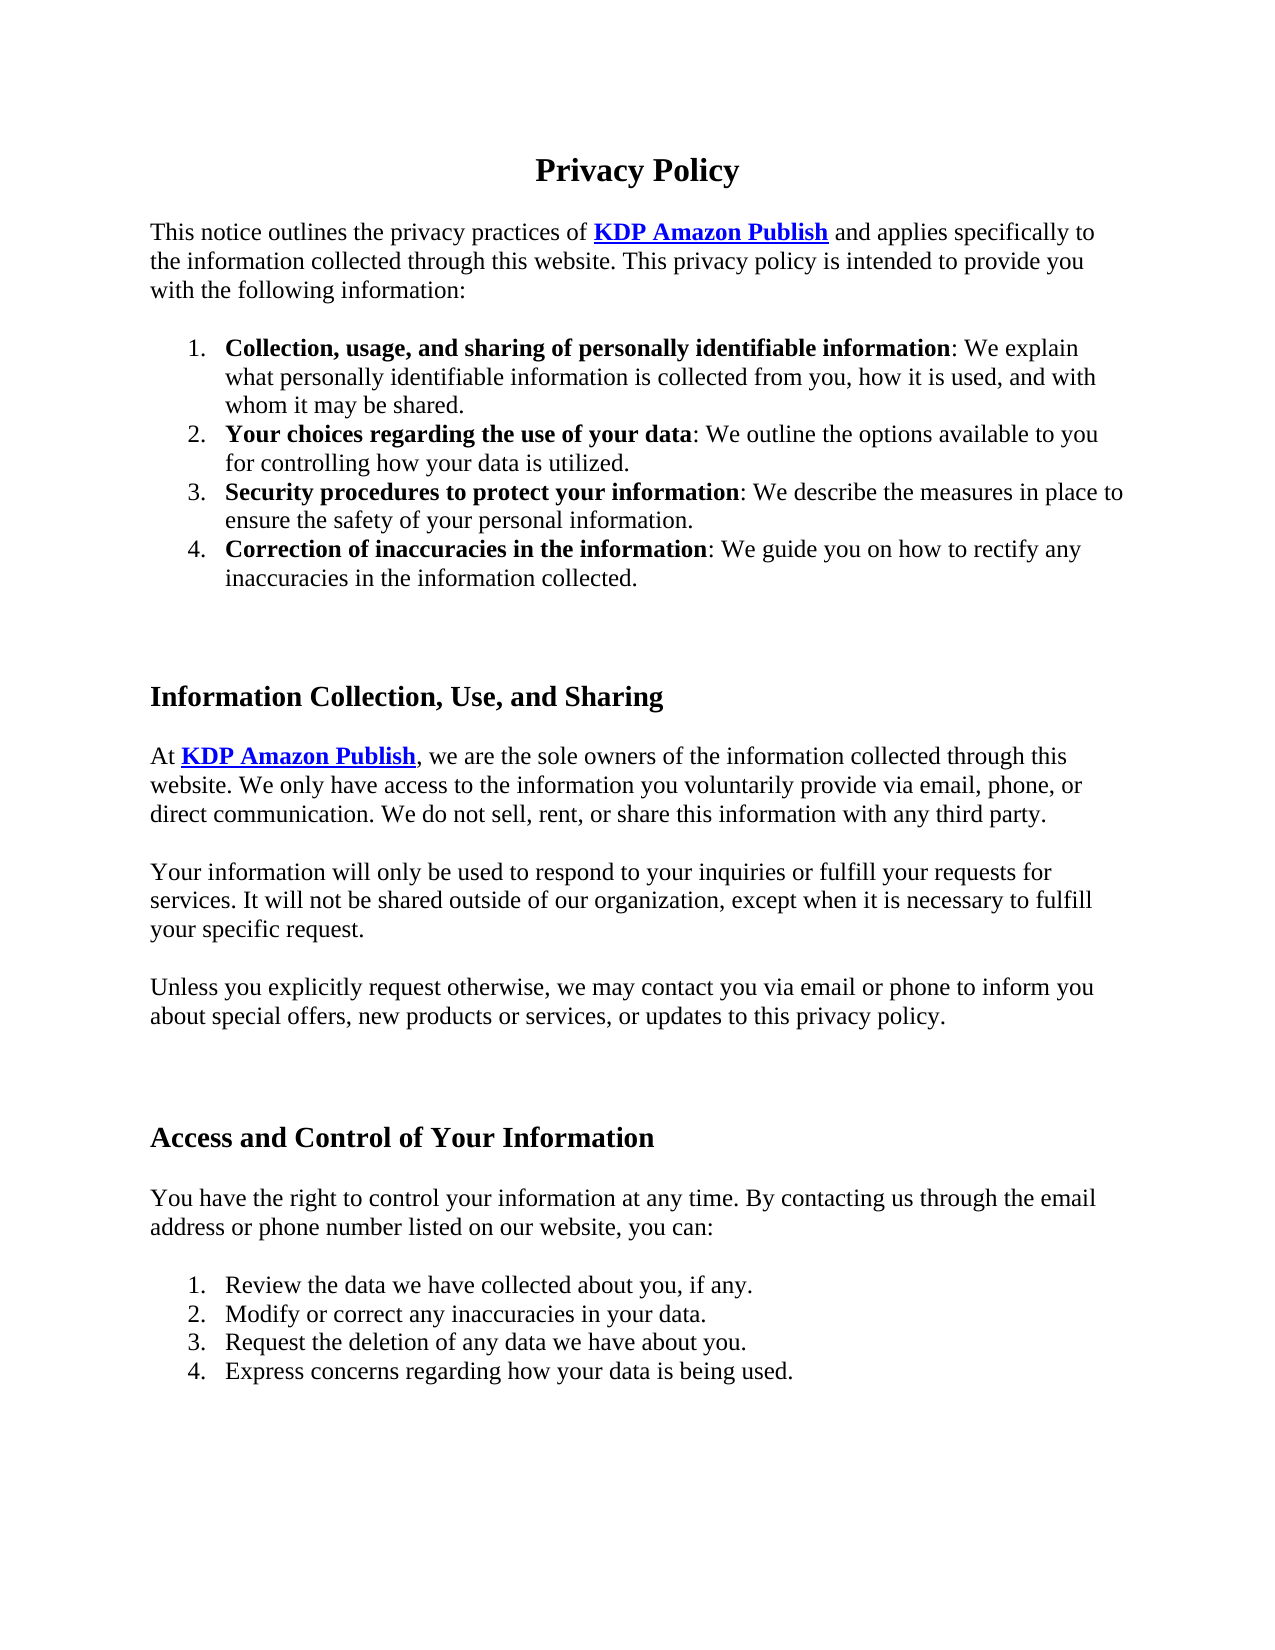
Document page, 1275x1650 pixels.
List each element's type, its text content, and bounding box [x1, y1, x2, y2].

text Privacy Policy [150, 150, 1125, 188]
text You have the right to control your information at any time. By contacting us through the email address or phone number listed on our website, you can: [150, 1183, 1125, 1241]
list Security procedures to protect your information: We describe the measures in place to ensure the safety of your personal information. [187, 477, 1125, 534]
list Your choices regarding the use of your data: We outline the options available to you for controlling how your data is utilized. [187, 419, 1125, 477]
list Collection, usage, and sharing of personally identifiable information: We explain what personally identifiable information is collected from you, how it is used, and with whom it may be shared. [187, 333, 1125, 419]
list Express concerns regarding how your data is being used. [187, 1356, 1125, 1385]
list Request the deletion of any data we have about you. [187, 1327, 1125, 1356]
text Access and Control of Your Information [150, 1121, 1125, 1154]
text At KDP Amazon Publish, we are the sole owners of the information collected through this website. We only have access to the information you voluntarily provide via email, phone, or direct communication. We do not sell, rent, or share this information with any third party. [150, 741, 1125, 828]
list Modify or correct any inaccuracies in your data. [187, 1299, 1125, 1327]
text Your information will only be used to respond to your inquiries or fulfill your requests for services. It will not be shared outside of our organization, except when it is necessary to fulfill your specific request. [150, 857, 1125, 943]
list Review the data we have collected about you, if any. [187, 1270, 1125, 1299]
list Correction of inaccuracies in the information: We guide you on how to rectify any inaccuracies in the information collected. [187, 534, 1125, 592]
text This notice outlines the privacy practices of KDP Amazon Publish and applies specifically to the information collected through this website. This privacy policy is intended to provide you with the following information: [150, 217, 1125, 304]
text Unless you explicitly request otherwise, we may contact you via email or phone to inform you about special offers, new products or services, or updates to this privacy policy. [150, 972, 1125, 1030]
text Information Collection, Use, and Sharing [150, 679, 1125, 712]
